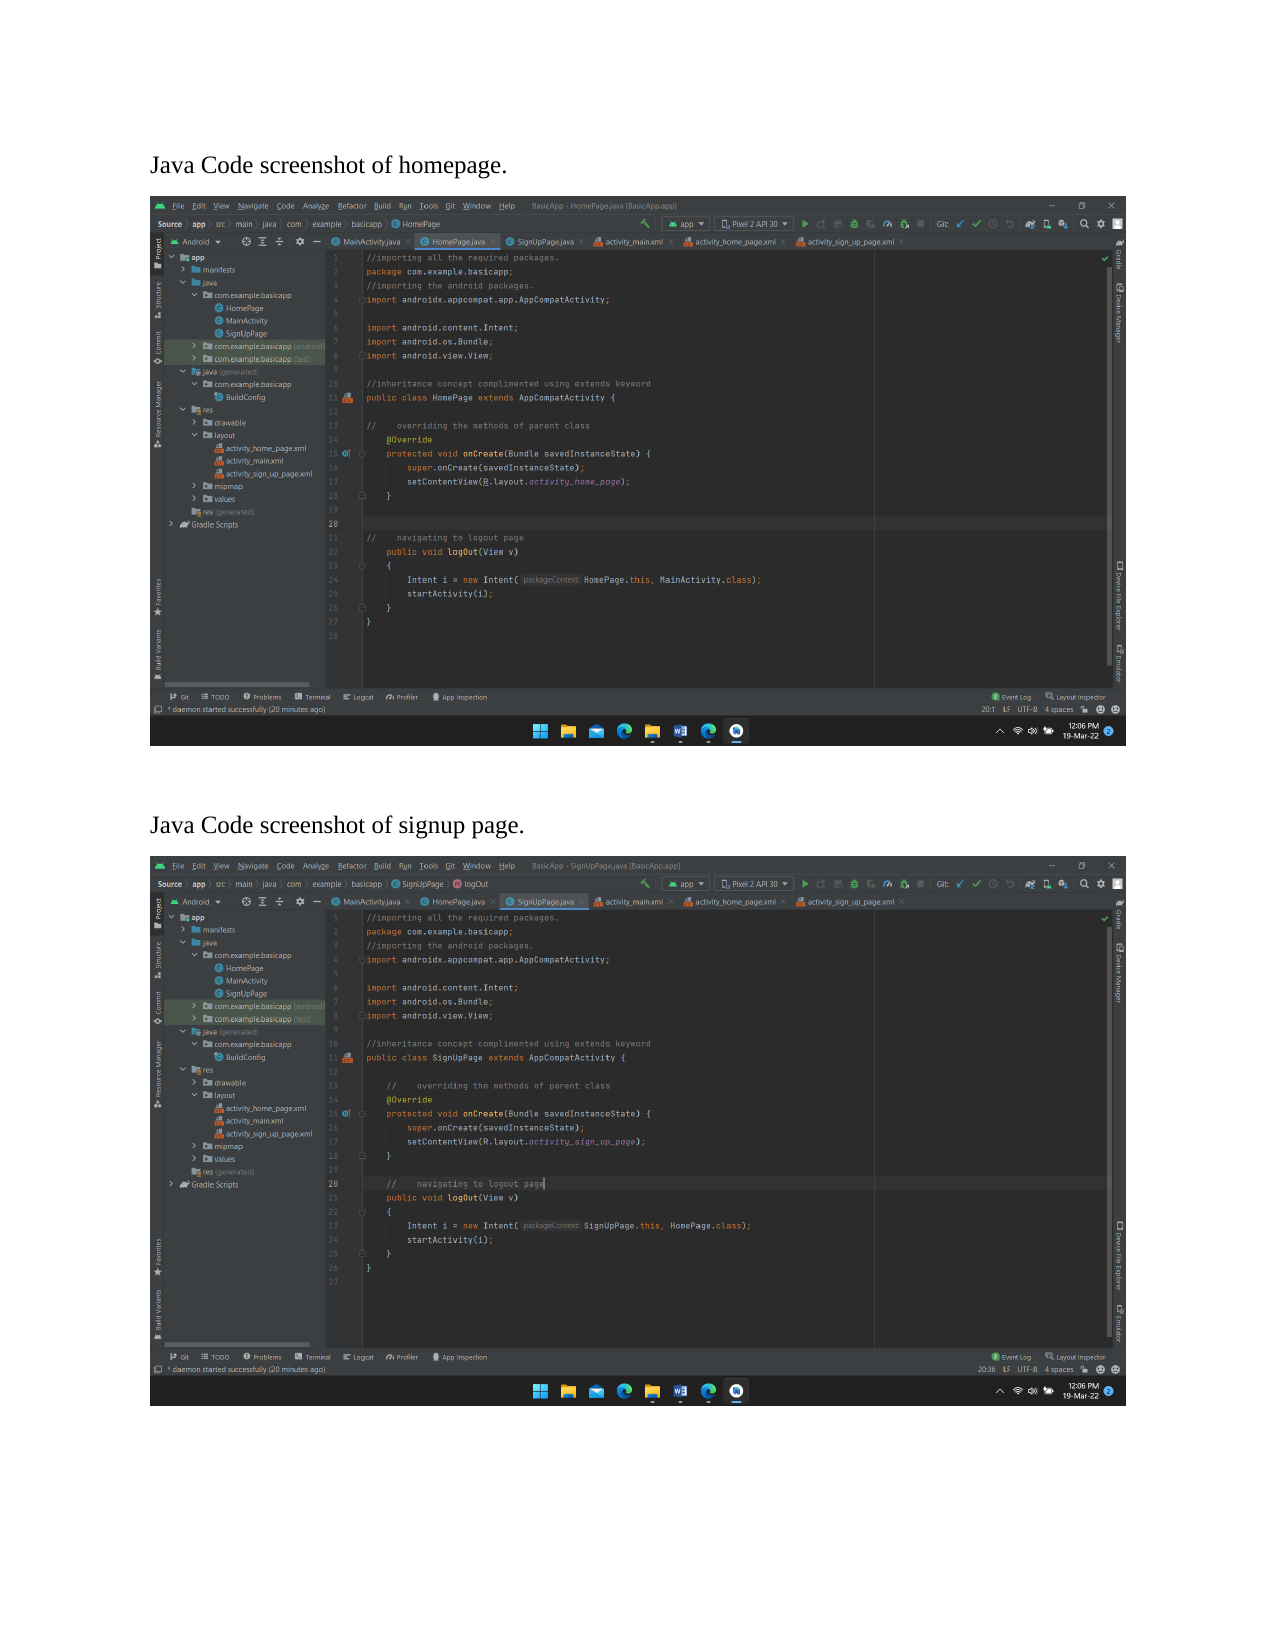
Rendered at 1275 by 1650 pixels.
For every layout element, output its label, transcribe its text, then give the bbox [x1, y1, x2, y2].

picture [150, 856, 1126, 1406]
picture [150, 196, 1126, 746]
text Java Code screenshot of homepage. [150, 150, 1125, 179]
text Java Code screenshot of signup page. [150, 810, 1125, 839]
